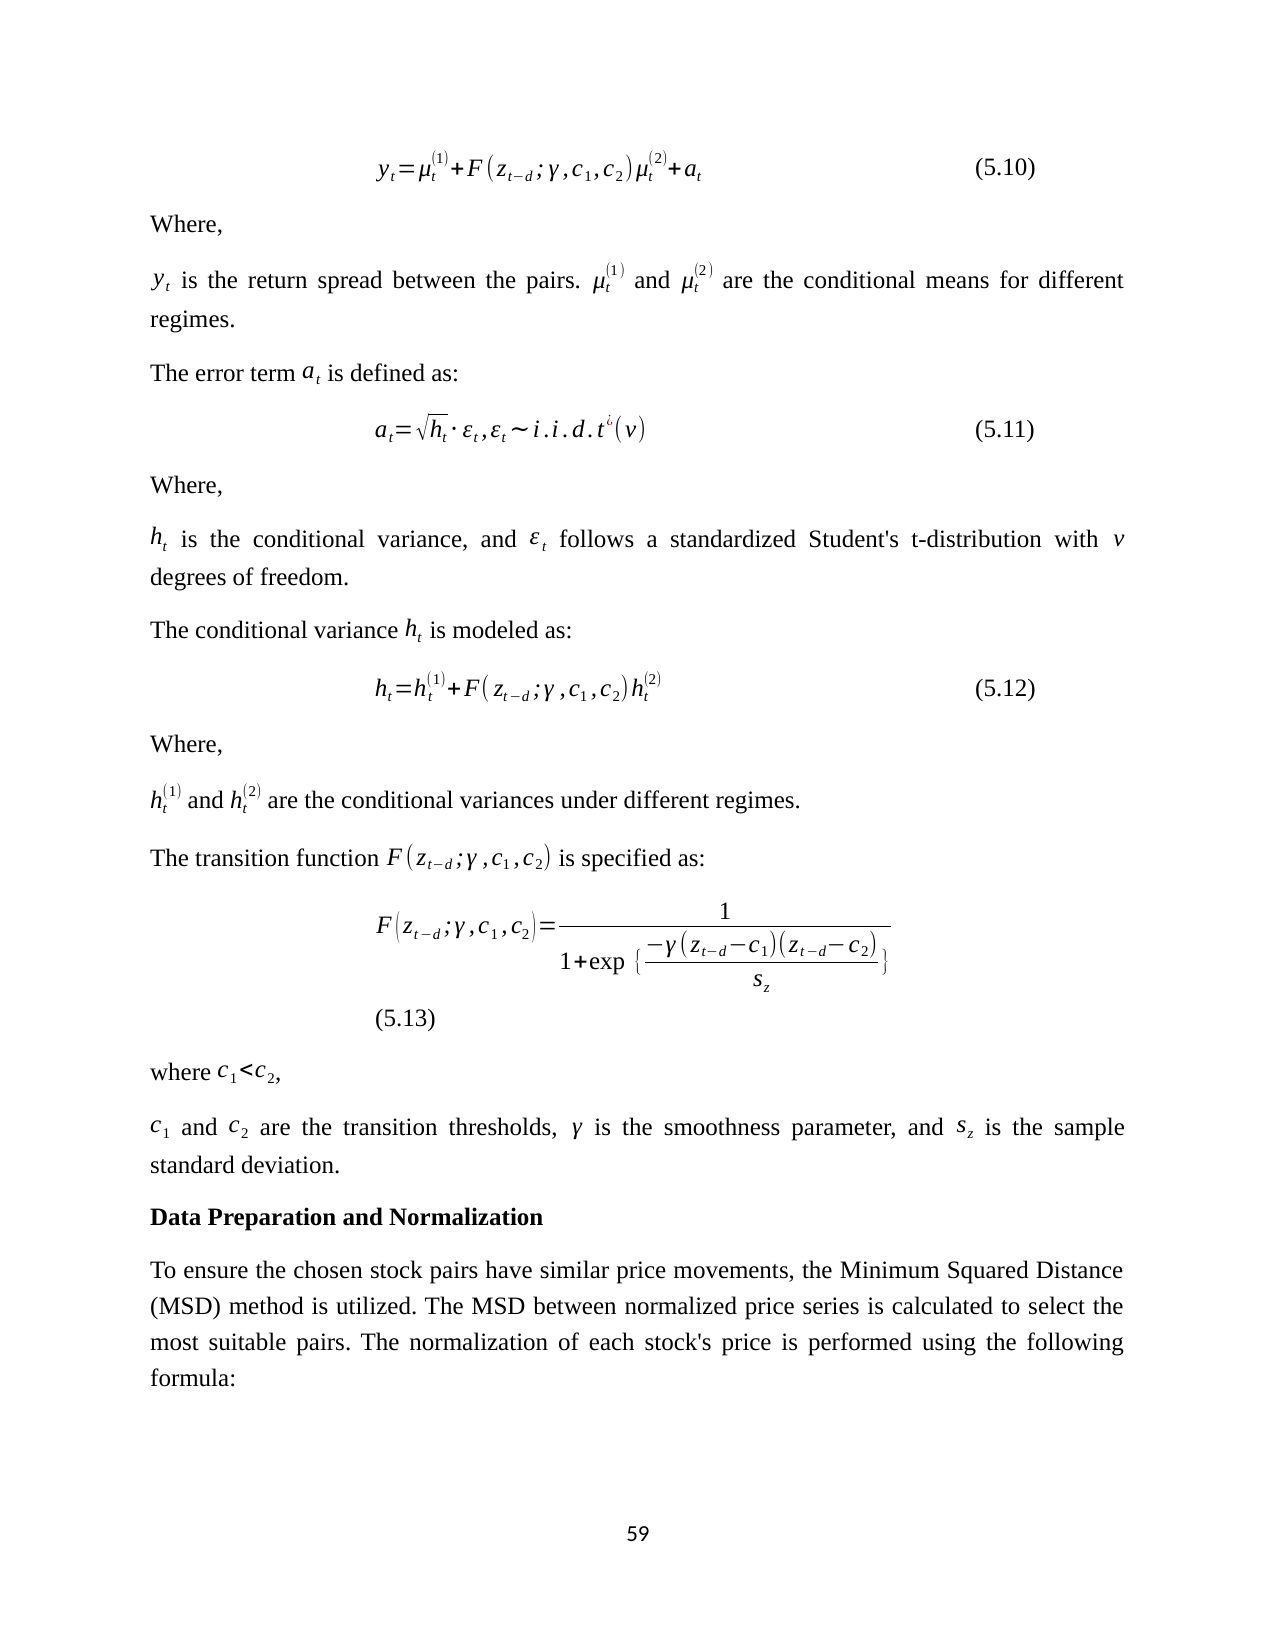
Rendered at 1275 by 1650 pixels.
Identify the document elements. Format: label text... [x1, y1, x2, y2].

text Where, [150, 209, 1125, 238]
text (5.13) [300, 897, 1125, 1032]
text Where, [150, 470, 1125, 499]
text is the conditional variance, and ​ follows a standardized Student's t-distribution with degrees of freedom. [150, 523, 1125, 591]
text The error term ​ is defined as: [150, 357, 1125, 388]
text and are the conditional variances under different regimes. [150, 782, 1125, 818]
text is the return spread between the pairs. and are the conditional means for different regimes. [150, 262, 1125, 333]
text ​ and ​ are the transition thresholds, is the smoothness parameter, and is the sample standard deviation. [150, 1111, 1125, 1178]
text Where, [150, 729, 1125, 758]
text (5.11) [300, 412, 1125, 446]
text (5.12) [300, 670, 1125, 705]
text The conditional variance ​ is modeled as: [150, 614, 1125, 646]
text where , [150, 1056, 1125, 1087]
text (5.10) [300, 150, 1125, 185]
text To ensure the chosen stock pairs have similar price movements, the Minimum Squared Distance (MSD) method is utilized. The MSD between normalized price series is calculated to select the most suitable pairs. The normalization of each stock's price is performed using the following formula: [150, 1255, 1125, 1391]
text Data Preparation and Normalization [150, 1202, 1125, 1231]
text The transition function is specified as: [150, 842, 1125, 874]
